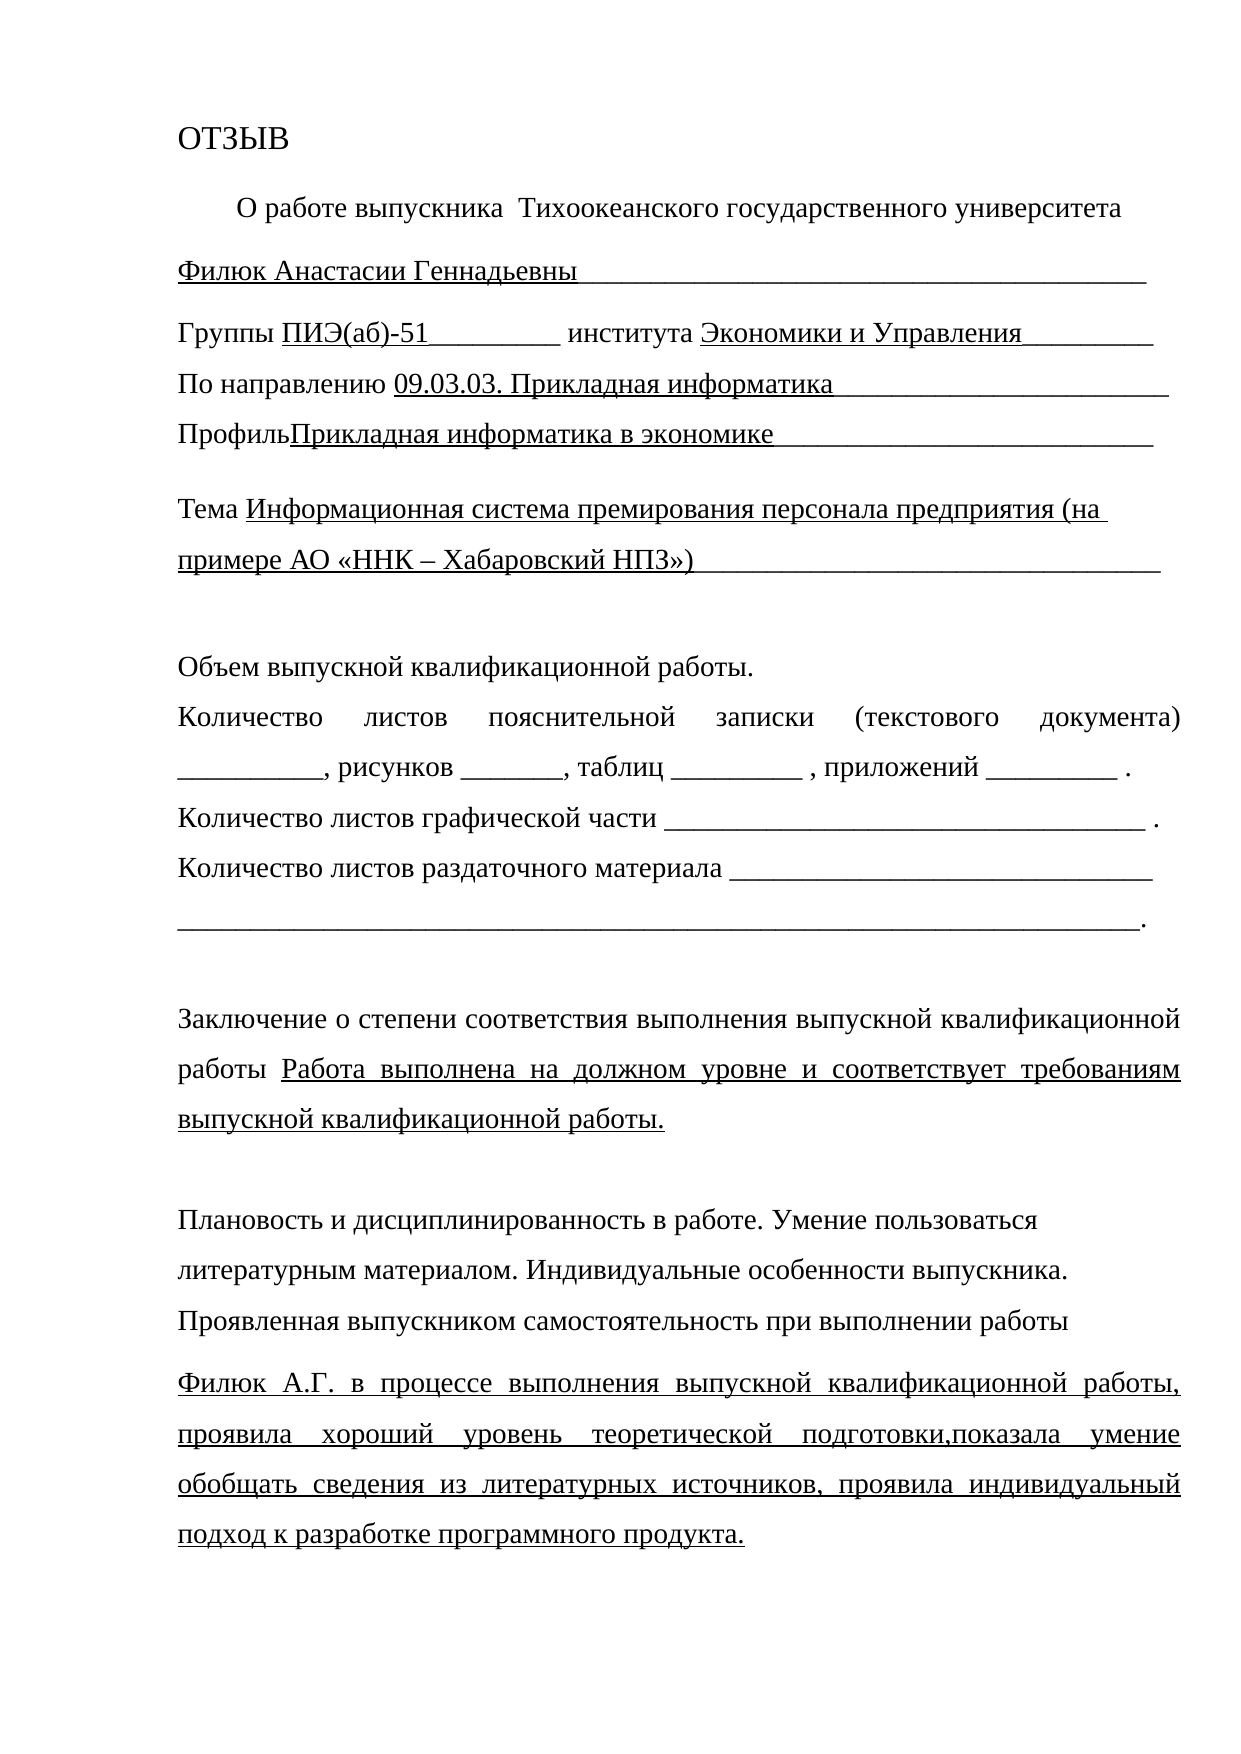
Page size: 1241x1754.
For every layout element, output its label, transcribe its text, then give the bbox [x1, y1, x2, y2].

text Филюк А.Г. в процессе выполнения выпускной квалификационной работы, проявила хороший уровень теоретической подготовки,показала умение обобщать сведения из литературных источников, проявила индивидуальный подход к разработке программного продукта. [177, 1496, 1181, 1550]
subtitle Тема Информационная система премирования персонала предприятия (на примере АО «ННК – Хабаровский НПЗ»)________________________________ [177, 492, 1181, 575]
text __________________________________________________________________. [177, 900, 1181, 934]
text Количество листов раздаточного материала _____________________________ [177, 850, 1181, 883]
text Филюк А.Г. в процессе выполнения выпускной квалификационной работы, проявила хороший уровень теоретической подготовки,показала умение обобщать сведения из литературных источников, проявила индивидуальный подход к разработке программного продукта. [177, 1396, 1181, 1445]
text Группы ПИЭ(аб)-51_________ института Экономики и Управления_________ [177, 316, 1181, 349]
text Количество листов пояснительной записки (текстового документа) __________, рисунков _______, таблиц _________ , приложений _________ . [177, 699, 1181, 783]
text Объем выпускной квалификационной работы. [177, 649, 1181, 682]
text Филюк А.Г. в процессе выполнения выпускной квалификационной работы, проявила хороший уровень теоретической подготовки,показала умение обобщать сведения из литературных источников, проявила индивидуальный подход к разработке программного продукта. [177, 1446, 1181, 1495]
text По направлению 09.03.03. Прикладная информатика_______________________ [177, 366, 1181, 399]
text Количество листов графической части _________________________________ . [177, 800, 1181, 833]
text Филюк Анастасии Геннадьевны_______________________________________ [177, 253, 1181, 286]
text Плановость и дисциплинированность в работе. Умение пользоваться литературным материалом. Индивидуальные особенности выпускника. Проявленная выпускником самостоятельность при выполнении работы [177, 1202, 1181, 1336]
text Заключение о степени соответствия выполнения выпускной квалификационной работы Работа выполнена на должном уровне и соответствует требованиям выпускной квалификационной работы. [177, 1001, 1181, 1135]
text Филюк А.Г. в процессе выполнения выпускной квалификационной работы, проявила хороший уровень теоретической подготовки,показала умение обобщать сведения из литературных источников, проявила индивидуальный подход к разработке программного продукта. [177, 1366, 1181, 1395]
text ПрофильПрикладная информатика в экономике__________________________ [177, 416, 1181, 450]
text О работе выпускника Тихоокеанского государственного университета [177, 190, 1181, 223]
